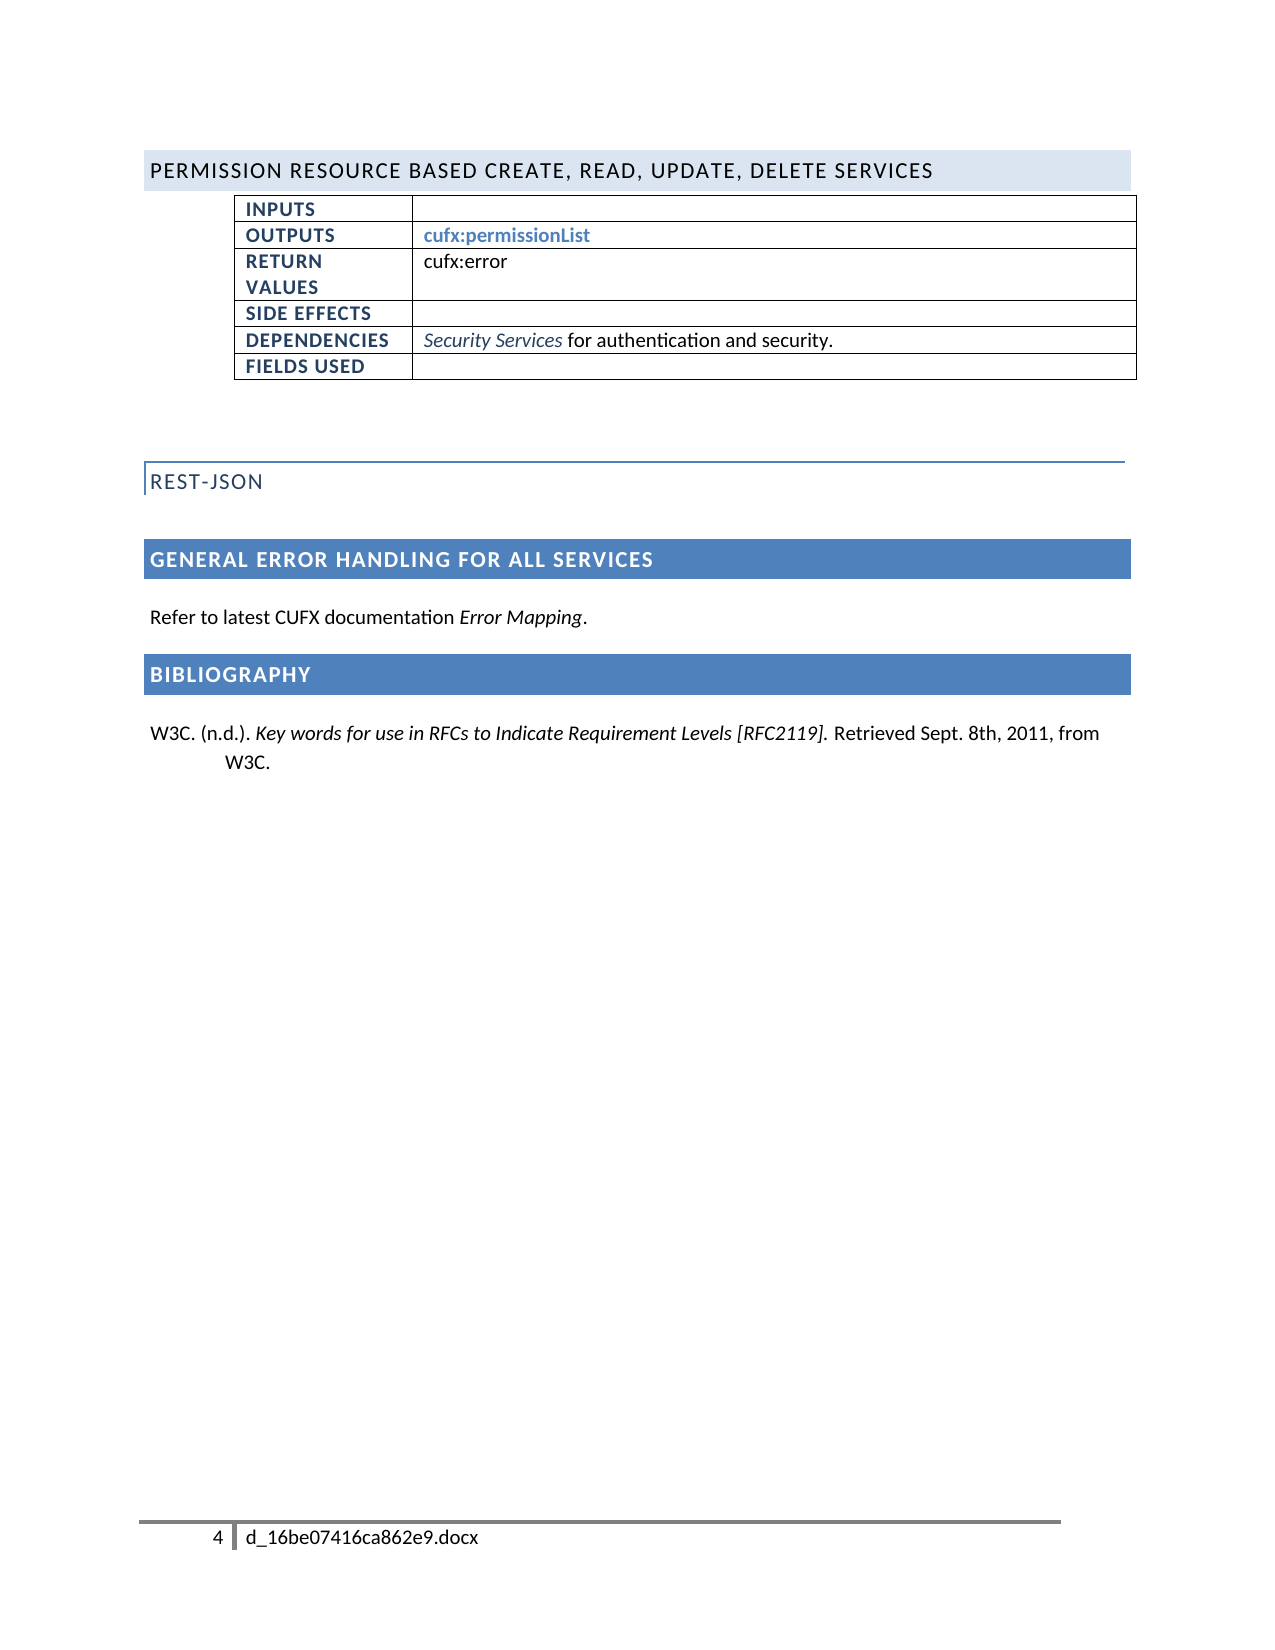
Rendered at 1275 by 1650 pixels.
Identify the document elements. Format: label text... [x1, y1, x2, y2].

table_cell Side Effects [235, 301, 412, 326]
subtitle Bibliography [150, 661, 1125, 688]
subtitle Permission Resource based create, read, update, delete services [150, 156, 1125, 184]
table_cell Fields used [235, 354, 412, 379]
text Refer to latest CUFX documentation Error Mapping. [150, 604, 1125, 630]
table_cell cufx:permissionList [413, 222, 1136, 248]
table_cell Security Services for authentication and security. [413, 327, 1136, 352]
subtitle General Error handling For All Services [150, 545, 1125, 573]
text W3C. (n.d.). Key words for use in RFCs to Indicate Requirement Levels [RFC2119]. Retrieved Sept. 8th, 2011, from W3C. [150, 720, 1125, 774]
table_cell Return Values [235, 249, 412, 299]
table_cell [413, 354, 1136, 379]
table_cell Outputs [235, 222, 412, 248]
table_cell Dependencies [235, 327, 412, 352]
table_cell cufx:error [413, 249, 1136, 299]
table_cell [413, 301, 1136, 326]
table_header [413, 196, 1136, 221]
subtitle REST-JSON [146, 463, 1125, 495]
table_header INPUTS [235, 196, 412, 221]
